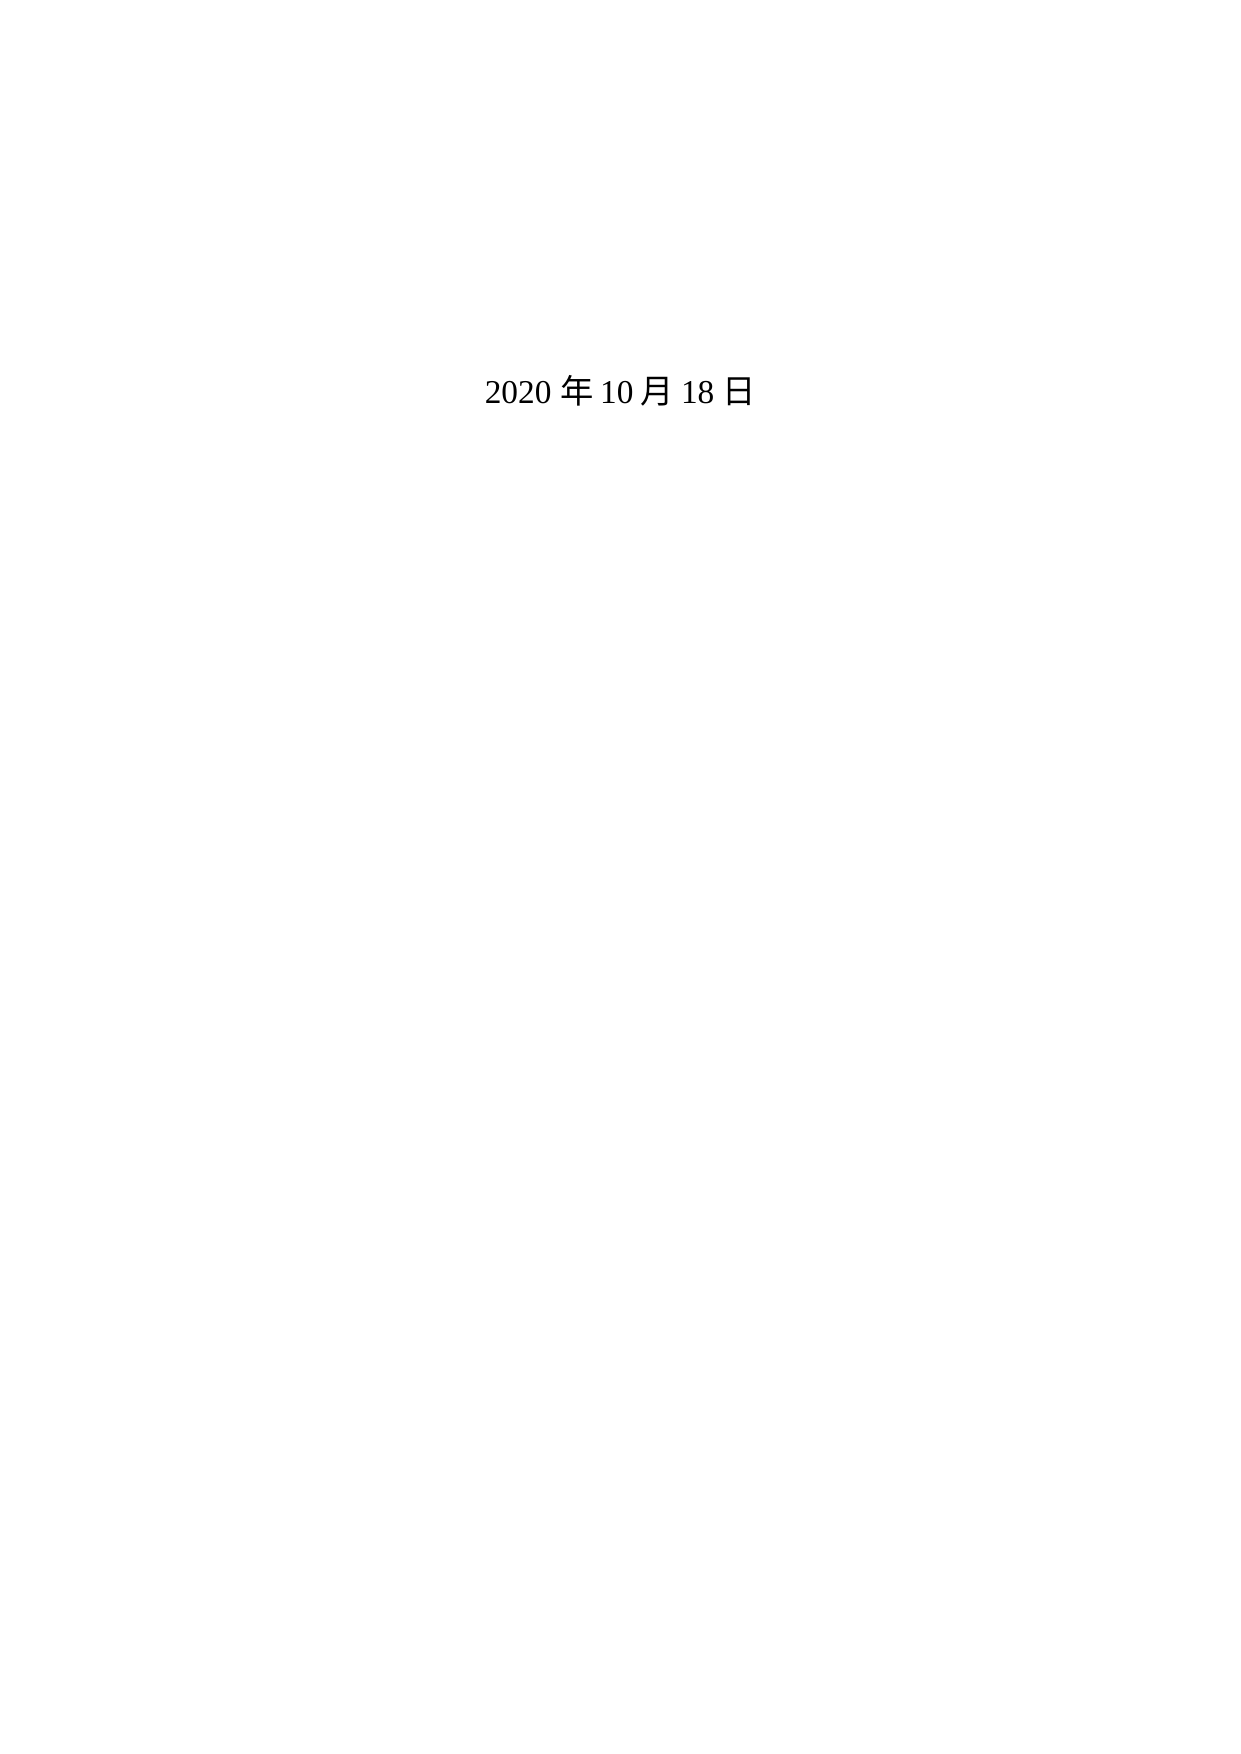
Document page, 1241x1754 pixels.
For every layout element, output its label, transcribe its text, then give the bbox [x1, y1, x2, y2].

text 2020 年10月 18 日 [187, 357, 1053, 422]
